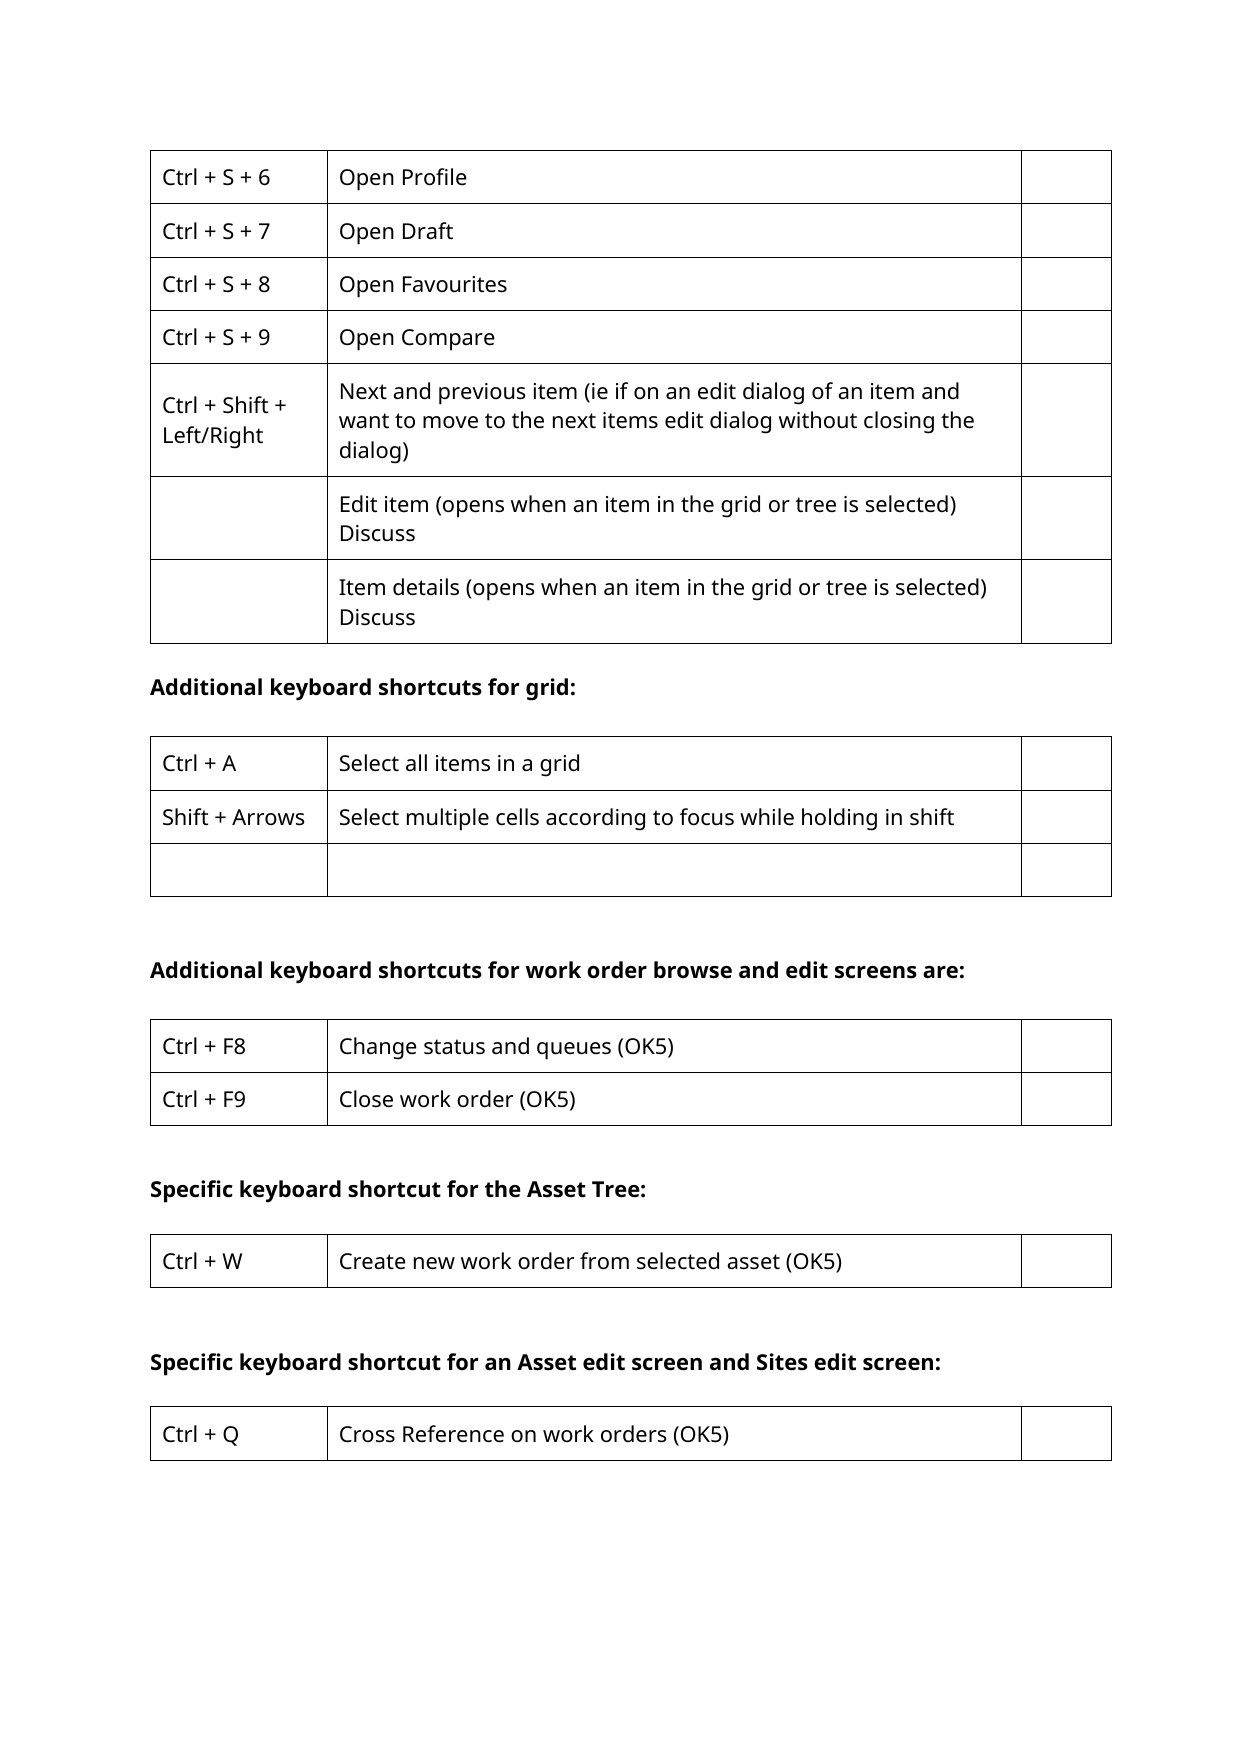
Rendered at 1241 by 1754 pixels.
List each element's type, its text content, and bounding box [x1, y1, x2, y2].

table_cell Shift + Arrows [151, 791, 327, 843]
table_cell [1022, 844, 1111, 896]
table_cell Ctrl + F9 [151, 1073, 327, 1125]
table_cell [1022, 1073, 1111, 1125]
table_header [1022, 1407, 1111, 1459]
table_header Change status and queues (OK5) [328, 1020, 1021, 1072]
table_cell [151, 560, 327, 642]
text Specific keyboard shortcut for the Asset Tree: [150, 1174, 1090, 1204]
table_cell [1022, 364, 1111, 476]
table_cell Next and previous item (ie if on an edit dialog of an item and want to move to the next items edit dialog without closing the dialog) [328, 364, 1021, 476]
table_header Ctrl + F8 [151, 1020, 327, 1072]
table_cell Edit item (opens when an item in the grid or tree is selected) Discuss [328, 477, 1021, 559]
table_cell Ctrl + Shift + Left/Right [151, 364, 327, 476]
table_cell Ctrl + S + 7 [151, 204, 327, 257]
table_cell Open Draft [328, 204, 1021, 257]
text Specific keyboard shortcut for an Asset edit screen and Sites edit screen: [150, 1347, 1090, 1376]
table_cell [1022, 311, 1111, 363]
table_cell Item details (opens when an item in the grid or tree is selected) Discuss [328, 560, 1021, 642]
table_cell Ctrl + S + 8 [151, 258, 327, 310]
table_cell Ctrl + S + 9 [151, 311, 327, 363]
table_cell [151, 477, 327, 559]
table_cell [1022, 204, 1111, 257]
table_header [1022, 737, 1111, 789]
table_cell Select multiple cells according to focus while holding in shift [328, 791, 1021, 843]
table_header Ctrl + Q [151, 1407, 327, 1459]
table_cell Open Compare [328, 311, 1021, 363]
table_header [1022, 1235, 1111, 1287]
table_header Cross Reference on work orders (OK5) [328, 1407, 1021, 1459]
table_cell [328, 844, 1021, 896]
table_cell Close work order (OK5) [328, 1073, 1021, 1125]
table_cell [1022, 151, 1111, 203]
table_cell [1022, 258, 1111, 310]
table_cell Open Profile [328, 151, 1021, 203]
table_header Select all items in a grid [328, 737, 1021, 789]
table_header Create new work order from selected asset (OK5) [328, 1235, 1021, 1287]
table_cell Ctrl + S + 6 [151, 151, 327, 203]
text Additional keyboard shortcuts for grid: [150, 672, 1090, 702]
text Additional keyboard shortcuts for work order browse and edit screens are: [150, 955, 1090, 984]
table_cell [1022, 560, 1111, 642]
table_cell [1022, 477, 1111, 559]
table_header Ctrl + A [151, 737, 327, 789]
table_cell [1022, 791, 1111, 843]
table_cell Open Favourites [328, 258, 1021, 310]
table_header [1022, 1020, 1111, 1072]
table_header Ctrl + W [151, 1235, 327, 1287]
table_cell [151, 844, 327, 896]
